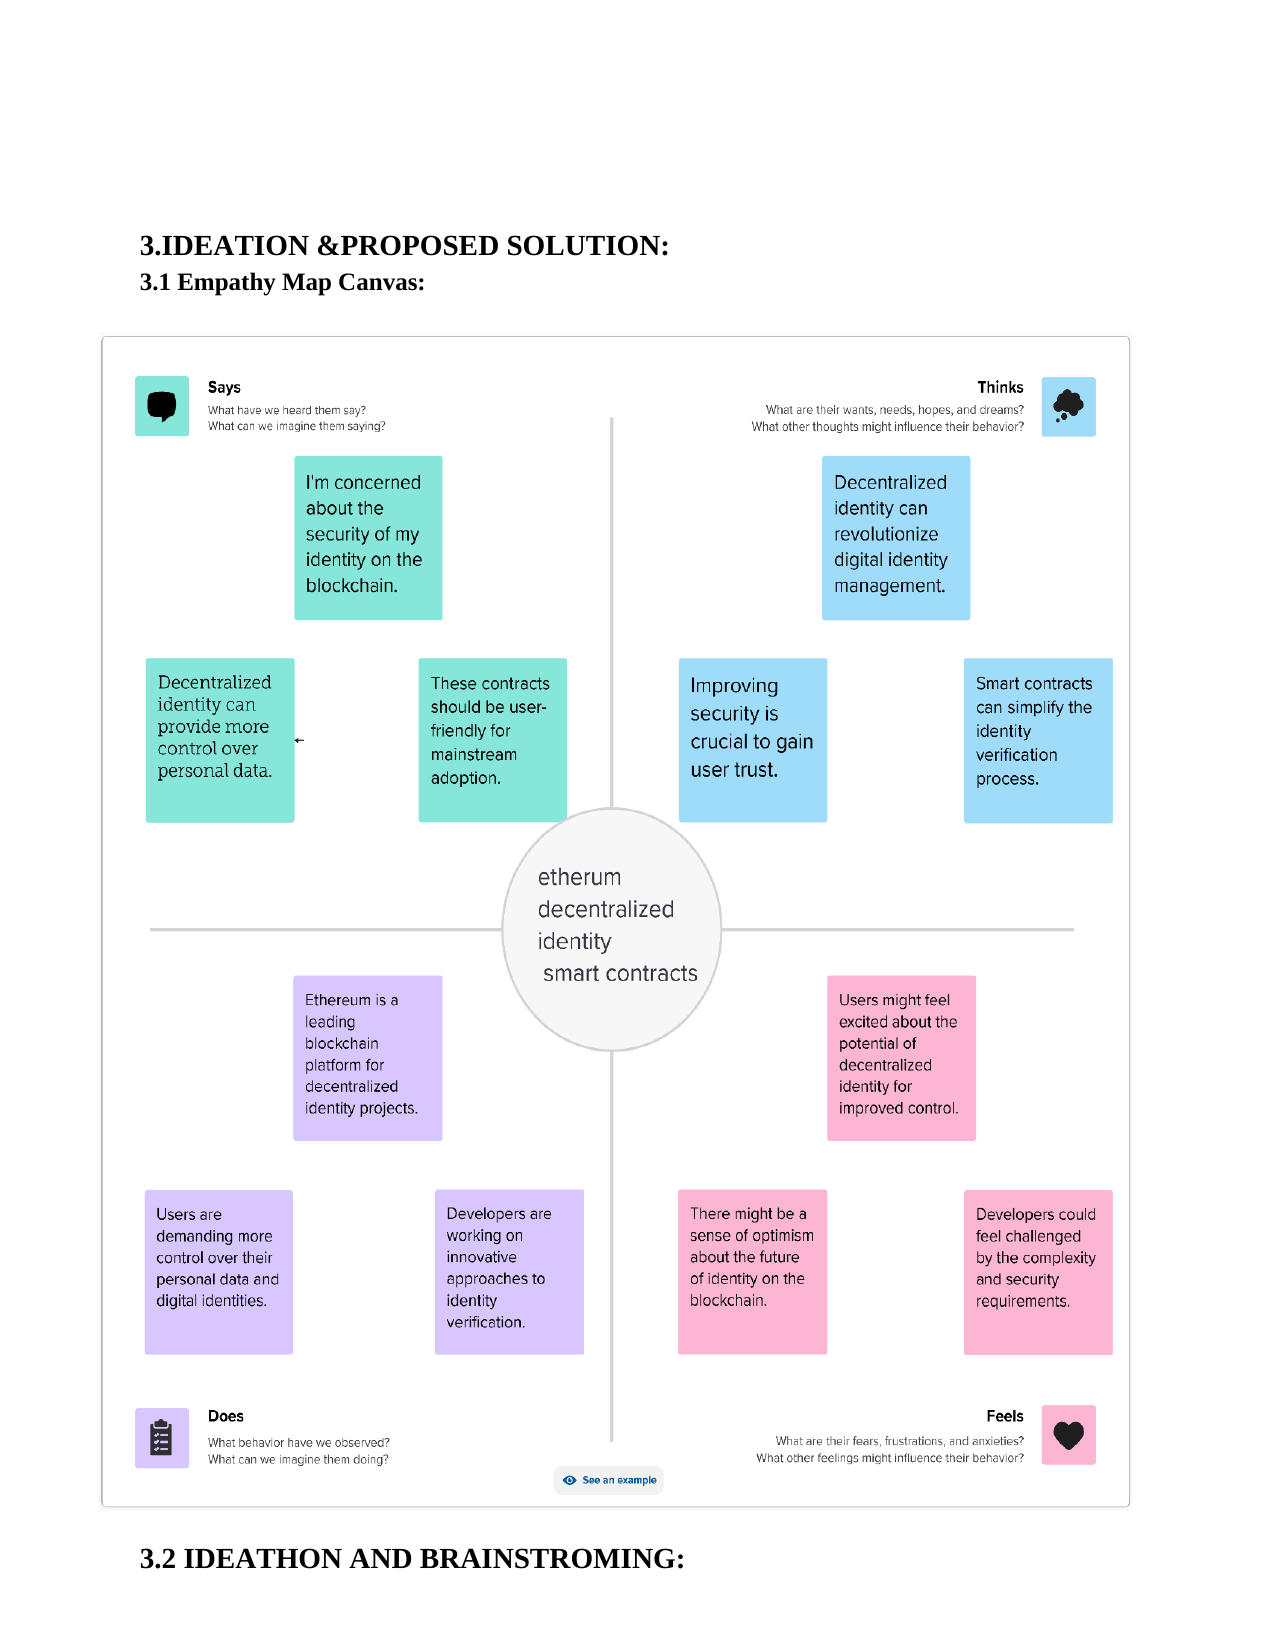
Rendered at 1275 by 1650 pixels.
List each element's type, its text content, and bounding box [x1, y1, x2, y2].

picture [98, 332, 1133, 1511]
subtitle 3.IDEATION &PROPOSED SOLUTION: [139, 228, 1139, 262]
text 3.1 Empathy Map Canvas: [139, 267, 1139, 295]
